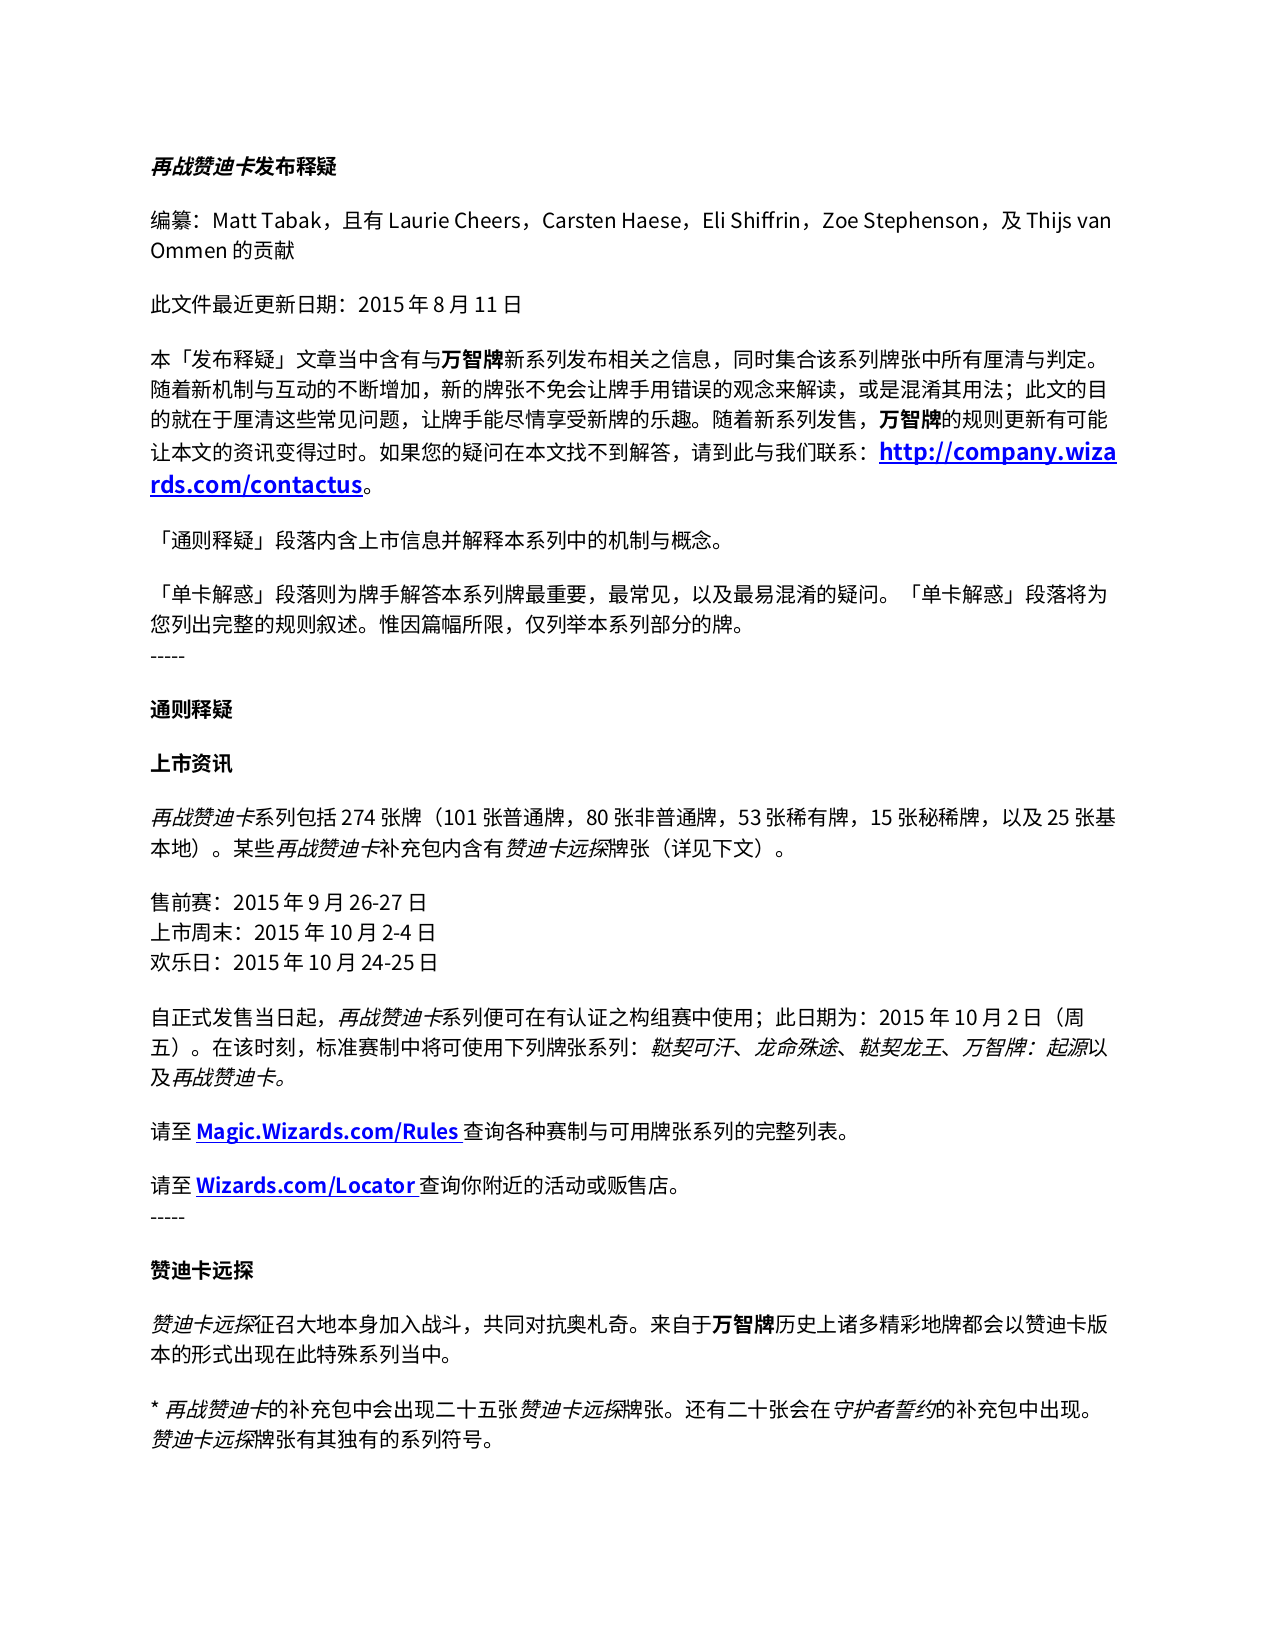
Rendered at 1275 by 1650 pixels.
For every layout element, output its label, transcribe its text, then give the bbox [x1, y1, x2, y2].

text 赞迪卡远探 [150, 1254, 1125, 1284]
text 编纂：Matt Tabak，且有Laurie Cheers，Carsten Haese，Eli Shiffrin，Zoe Stephenson，及Thijs van Ommen的贡献 [150, 204, 1125, 265]
text ----- [150, 1200, 1125, 1230]
text 上市资讯 [150, 747, 1125, 778]
text 再战赞迪卡发布释疑 [150, 150, 1125, 180]
text 欢乐日：2015年10月24-25日 [150, 947, 1125, 977]
text 通则释疑 [150, 693, 1125, 723]
text * 再战赞迪卡的补充包中会出现二十五张赞迪卡远探牌张。还有二十张会在守护者誓约的补充包中出现。赞迪卡远探牌张有其独有的系列符号。 [150, 1393, 1125, 1453]
text 再战赞迪卡系列包括274张牌（101张普通牌，80张非普通牌，53张稀有牌，15张秘稀牌，以及25张基本地）。某些再战赞迪卡补充包内含有赞迪卡远探牌张（详见下文）。 [150, 802, 1125, 862]
text 请至Wizards.com/Locator查询你附近的活动或贩售店。 [150, 1170, 1125, 1200]
text 请至Magic.Wizards.com/Rules查询各种赛制与可用牌张系列的完整列表。 [150, 1116, 1125, 1146]
text 本「发布释疑」文章当中含有与万智牌新系列发布相关之信息，同时集合该系列牌张中所有厘清与判定。随着新机制与互动的不断增加，新的牌张不免会让牌手用错误的观念来解读，或是混淆其用法；此文的目的就在于厘清这些常见问题，让牌手能尽情享受新牌的乐趣。随着新系列发售，万智牌的规则更新有可能让本文的资讯变得过时。如果您的疑问在本文找不到解答，请到此与我们联系：http://company.wizards.com/contactus。 [150, 343, 1125, 500]
text ----- [150, 639, 1125, 669]
text 此文件最近更新日期：2015年8月11日 [150, 289, 1125, 319]
text 「通则释疑」段落内含上市信息并解释本系列中的机制与概念。 [150, 524, 1125, 554]
text 「单卡解惑」段落则为牌手解答本系列牌最重要，最常见，以及最易混淆的疑问。「单卡解惑」段落将为您列出完整的规则叙述。惟因篇幅所限，仅列举本系列部分的牌。 [150, 578, 1125, 639]
text 自正式发售当日起，再战赞迪卡系列便可在有认证之构组赛中使用；此日期为：2015年10月2日（周五）。在该时刻，标准赛制中将可使用下列牌张系列：鞑契可汗、龙命殊途、鞑契龙王、万智牌：起源以及再战赞迪卡。 [150, 1001, 1125, 1091]
text 售前赛：2015年9月26-27日 [150, 886, 1125, 916]
text 赞迪卡远探征召大地本身加入战斗，共同对抗奥札奇。来自于万智牌历史上诸多精彩地牌都会以赞迪卡版本的形式出现在此特殊系列当中。 [150, 1308, 1125, 1369]
text 上市周末：2015年10月2-4日 [150, 916, 1125, 947]
